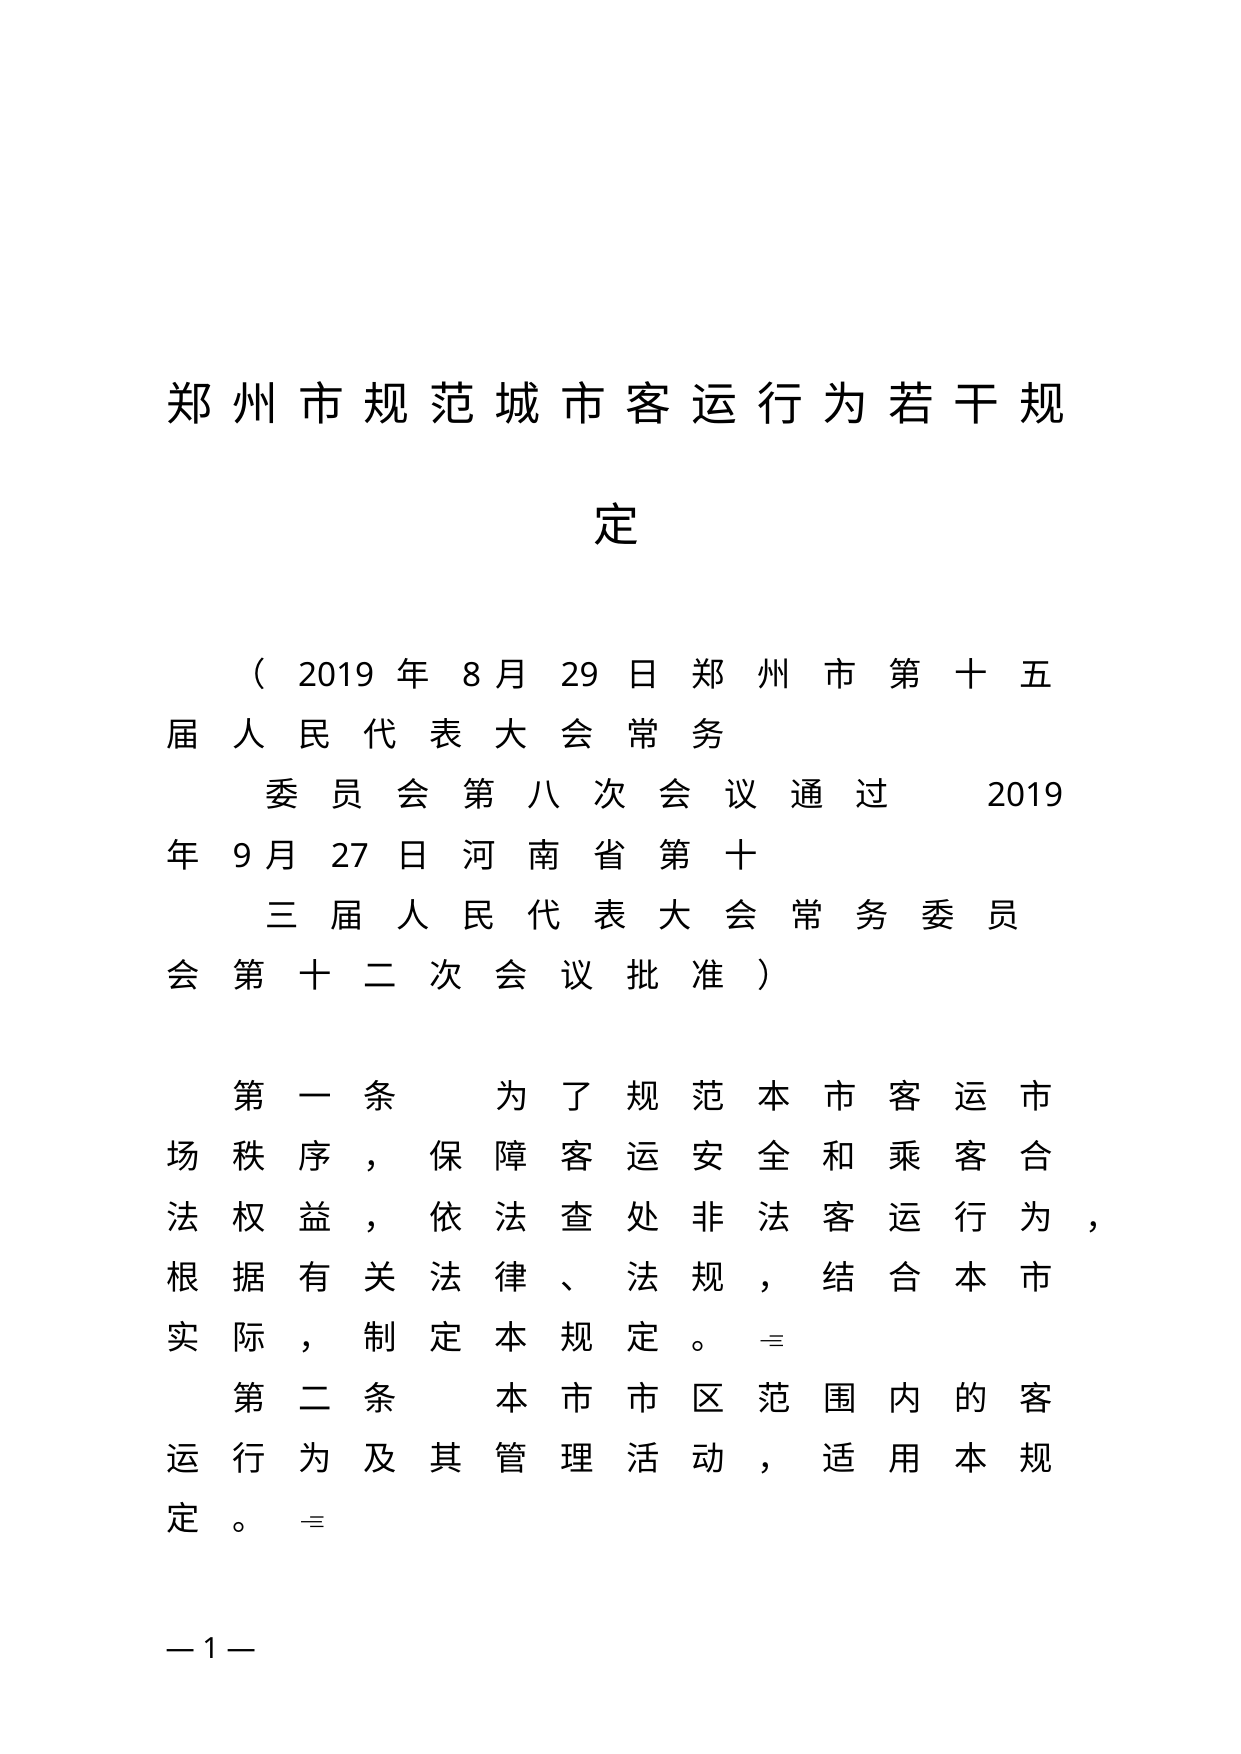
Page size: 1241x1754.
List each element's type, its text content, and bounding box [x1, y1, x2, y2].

text （2019年8月29日郑州市第十五届人民代表大会常务 [167, 642, 1085, 762]
text 第二条 本市市区范围内的客运行为及其管理活动，适用本规定。 [167, 1365, 1085, 1546]
text 郑州市规范城市客运行为若干规定 [167, 340, 1085, 581]
text 三届人民代表大会常务委员会第十二次会议批准） [167, 883, 1085, 1003]
text 第一条 为了规范本市客运市场秩序，保障客运安全和乘客合法权益，依法查处非法客运行为，根据有关法律、法规，结合本市实际，制定本规定。 [167, 1064, 1085, 1365]
text 委员会第八次会议通过 2019年9月27日河南省第十 [167, 762, 1085, 883]
